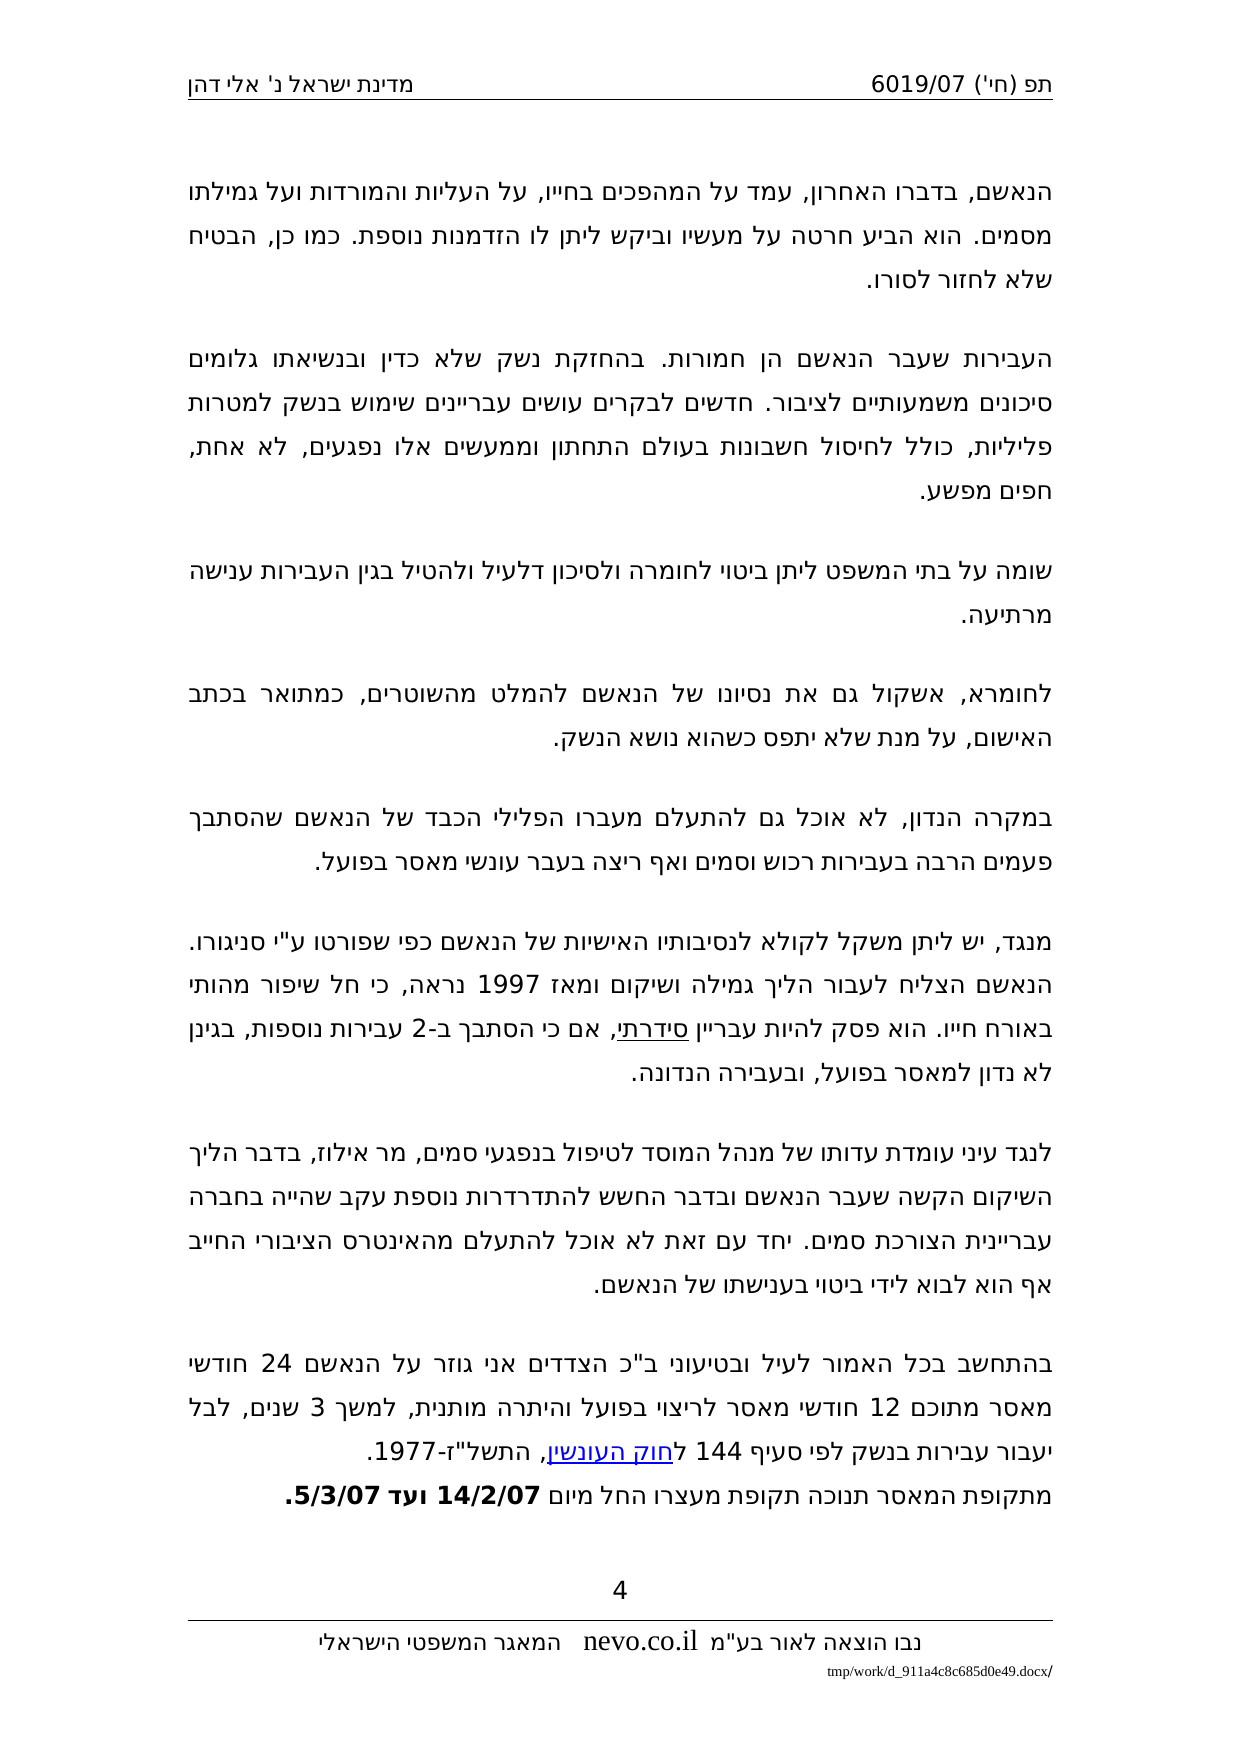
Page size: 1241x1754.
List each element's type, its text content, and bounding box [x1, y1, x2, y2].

text מתקופת המאסר תנוכה תקופת מעצרו החל מיום 14/2/07 ועד 5/3/07. [187, 1481, 1053, 1510]
text מנגד, יש ליתן משקל לקולא לנסיבותיו האישיות של הנאשם כפי שפורטו ע"י סניגורו. הנאשם הצליח לעבור הליך גמילה ושיקום ומאז 1997 נראה, כי חל שיפור מהותי באורח חייו. הוא פסק להיות עבריין סידרתי, אם כי הסתבך ב-2 עבירות נוספות, בגינן לא נדון למאסר בפועל, ובעבירה הנדונה. [187, 927, 1053, 1088]
text לנגד עיני עומדת עדותו של מנהל המוסד לטיפול בנפגעי סמים, מר אילוז, בדבר הליך השיקום הקשה שעבר הנאשם ובדבר החשש להתדרדרות נוספת עקב שהייה בחברה עבריינית הצורכת סמים. יחד עם זאת לא אוכל להתעלם מהאינטרס הציבורי החייב אף הוא לבוא לידי ביטוי בענישתו של הנאשם. [187, 1138, 1053, 1299]
text לחומרא, אשקול גם את נסיונו של הנאשם להמלט מהשוטרים, כמתואר בכתב האישום, על מנת שלא יתפס כשהוא נושא הנשק. [187, 679, 1053, 753]
text העבירות שעבר הנאשם הן חמורות. בהחזקת נשק שלא כדין ובנשיאתו גלומים סיכונים משמעותיים לציבור. חדשים לבקרים עושים עבריינים שימוש בנשק למטרות פליליות, כולל לחיסול חשבונות בעולם התחתון וממעשים אלו נפגעים, לא אחת, חפים מפשע. [187, 345, 1053, 505]
text בהתחשב בכל האמור לעיל ובטיעוני ב"כ הצדדים אני גוזר על הנאשם 24 חודשי מאסר מתוכם 12 חודשי מאסר לריצוי בפועל והיתרה מותנית, למשך 3 שנים, לבל יעבור עבירות בנשק לפי סעיף 144 לחוק העונשין, התשל"ז-1977. [187, 1349, 1053, 1466]
text שומה על בתי המשפט ליתן ביטוי לחומרה ולסיכון דלעיל ולהטיל בגין העבירות ענישה מרתיעה. [187, 556, 1053, 629]
text הנאשם, בדברו האחרון, עמד על המהפכים בחייו, על העליות והמורדות ועל גמילתו מסמים. הוא הביע חרטה על מעשיו וביקש ליתן לו הזדמנות נוספת. כמו כן, הבטיח שלא לחזור לסורו. [187, 177, 1053, 294]
text במקרה הנדון, לא אוכל גם להתעלם מעברו הפלילי הכבד של הנאשם שהסתבך פעמים הרבה בעבירות רכוש וסמים ואף ריצה בעבר עונשי מאסר בפועל. [187, 803, 1053, 876]
